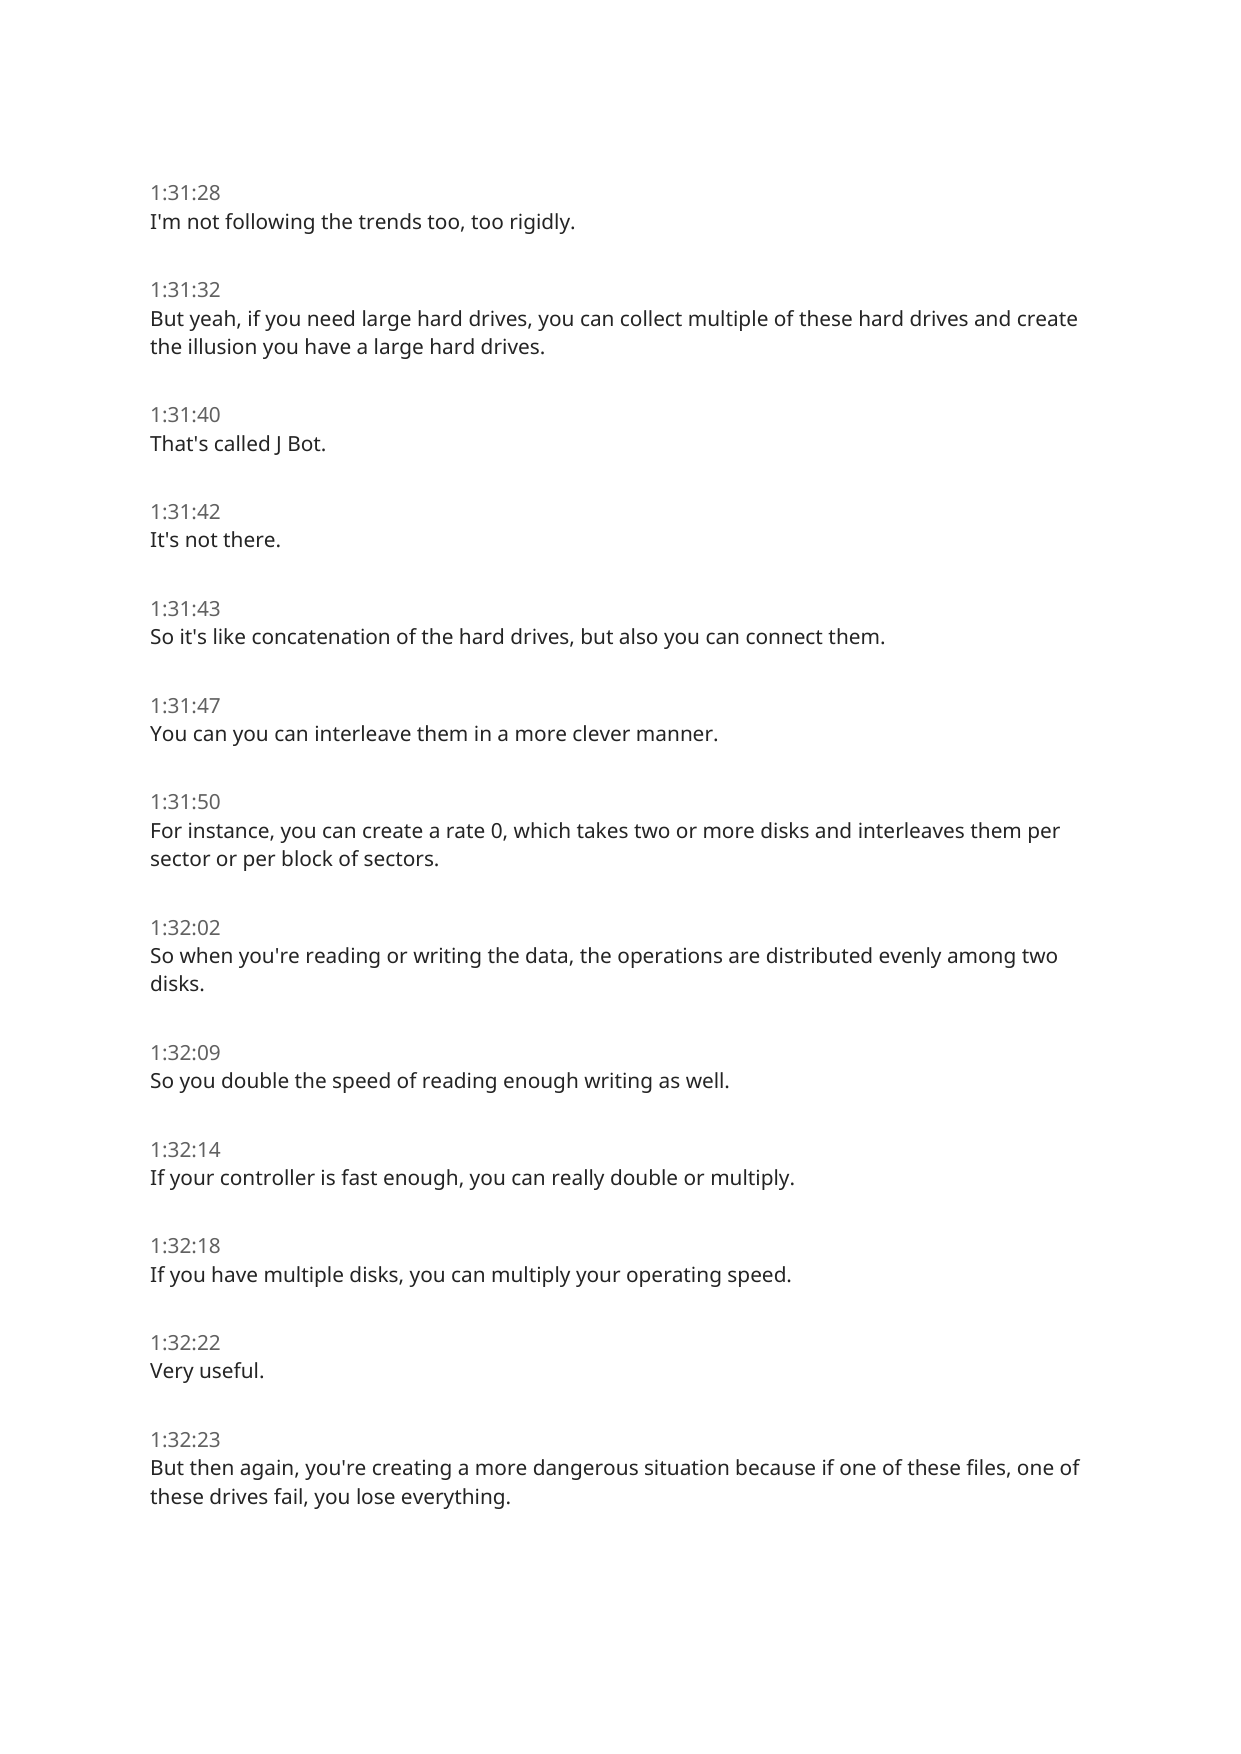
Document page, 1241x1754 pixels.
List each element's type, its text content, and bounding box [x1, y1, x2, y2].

text 1:31:43 So it's like concatenation of the hard drives, but also you can connect them. [150, 566, 1090, 651]
text 1:32:14 If your controller is fast enough, you can really double or multiply. [150, 1106, 1090, 1192]
text 1:31:32 But yeah, if you need large hard drives, you can collect multiple of these hard drives and create the illusion you have a large hard drives. [150, 247, 1090, 361]
text 1:31:28 I'm not following the trends too, too rigidly. [150, 150, 1090, 235]
text 1:32:02 So when you're reading or writing the data, the operations are distributed evenly among two disks. [150, 884, 1090, 998]
text 1:32:22 Very useful. [150, 1300, 1090, 1385]
text 1:31:40 That's called J Bot. [150, 372, 1090, 457]
text 1:32:23 But then again, you're creating a more dangerous situation because if one of these files, one of these drives fail, you lose everything. [150, 1397, 1090, 1510]
text 1:32:09 So you double the speed of reading enough writing as well. [150, 1009, 1090, 1095]
text 1:31:47 You can you can interleave them in a more clever manner. [150, 662, 1090, 748]
text 1:31:42 It's not there. [150, 469, 1090, 554]
text 1:32:18 If you have multiple disks, you can multiply your operating speed. [150, 1203, 1090, 1288]
text 1:31:50 For instance, you can create a rate 0, which takes two or more disks and interleaves them per sector or per block of sectors. [150, 759, 1090, 873]
